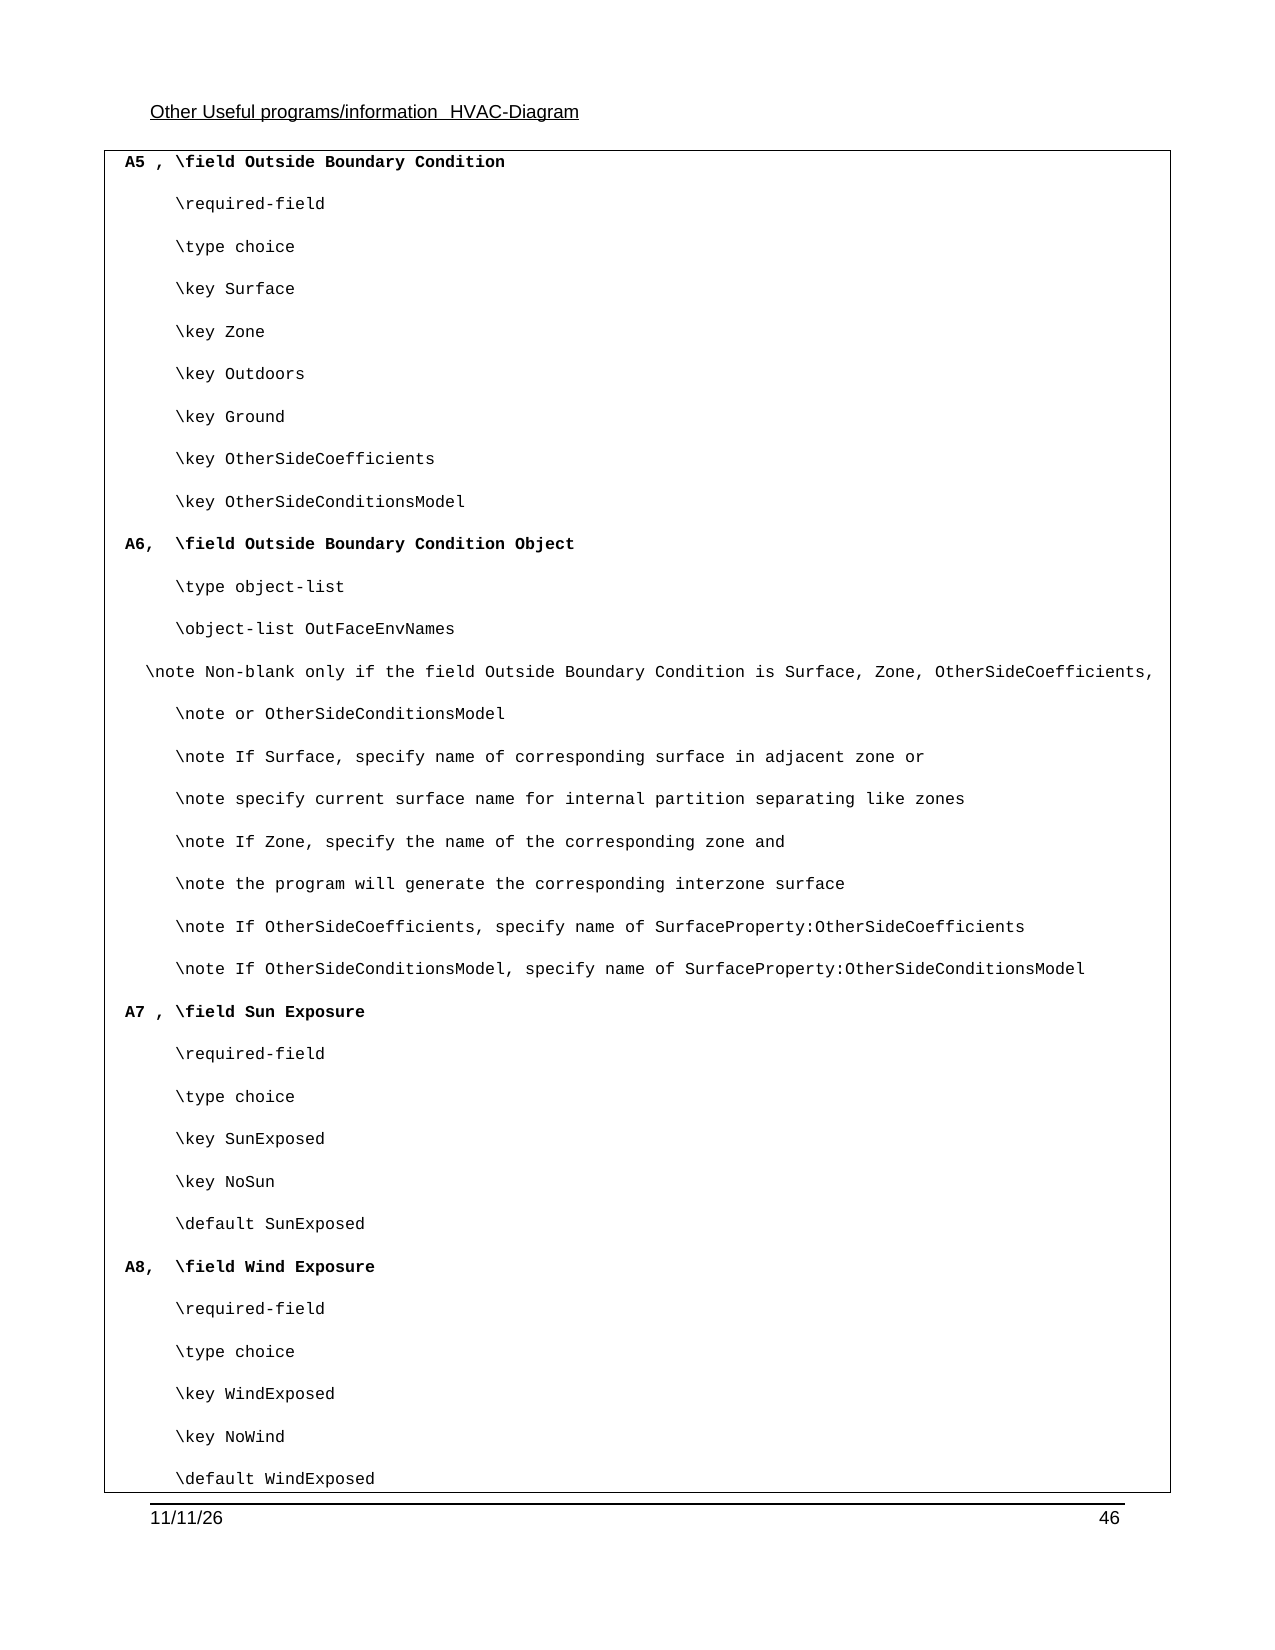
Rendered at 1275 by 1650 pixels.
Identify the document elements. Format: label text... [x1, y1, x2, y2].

text A7 , \field Sun Exposure [105, 1000, 1170, 1022]
text \key Surface [105, 277, 1170, 299]
text \type choice [105, 1340, 1170, 1362]
text \key Zone [105, 320, 1170, 342]
text \note If Surface, specify name of corresponding surface in adjacent zone or [105, 745, 1170, 767]
text \note Non-blank only if the field Outside Boundary Condition is Surface, Zone, OtherSideCoefficients, [105, 660, 1170, 682]
text \key NoWind [105, 1425, 1170, 1447]
text \note If OtherSideConditionsModel, specify name of SurfaceProperty:OtherSideConditionsModel [105, 957, 1170, 979]
text \default WindExposed [105, 1467, 1170, 1492]
text \required-field [105, 192, 1170, 214]
text \key Outdoors [105, 362, 1170, 384]
text \key OtherSideCoefficients [105, 447, 1170, 469]
text \type choice [105, 1085, 1170, 1107]
text \key SunExposed [105, 1127, 1170, 1149]
text \note If OtherSideCoefficients, specify name of SurfaceProperty:OtherSideCoefficients [105, 915, 1170, 937]
text \key NoSun [105, 1170, 1170, 1192]
text A8, \field Wind Exposure [105, 1255, 1170, 1277]
text A5 , \field Outside Boundary Condition [105, 151, 1170, 172]
text \key Ground [105, 405, 1170, 427]
text \type choice [105, 235, 1170, 257]
text \object-list OutFaceEnvNames [105, 617, 1170, 639]
text A6, \field Outside Boundary Condition Object [105, 532, 1170, 554]
text \key WindExposed [105, 1382, 1170, 1404]
text \key OtherSideConditionsModel [105, 490, 1170, 512]
text \required-field [105, 1042, 1170, 1064]
text \default SunExposed [105, 1212, 1170, 1234]
text \note specify current surface name for internal partition separating like zones [105, 787, 1170, 809]
text \note If Zone, specify the name of the corresponding zone and [105, 830, 1170, 852]
text \required-field [105, 1297, 1170, 1319]
text \note the program will generate the corresponding interzone surface [105, 872, 1170, 894]
text \type object-list [105, 575, 1170, 597]
text \note or OtherSideConditionsModel [105, 702, 1170, 724]
